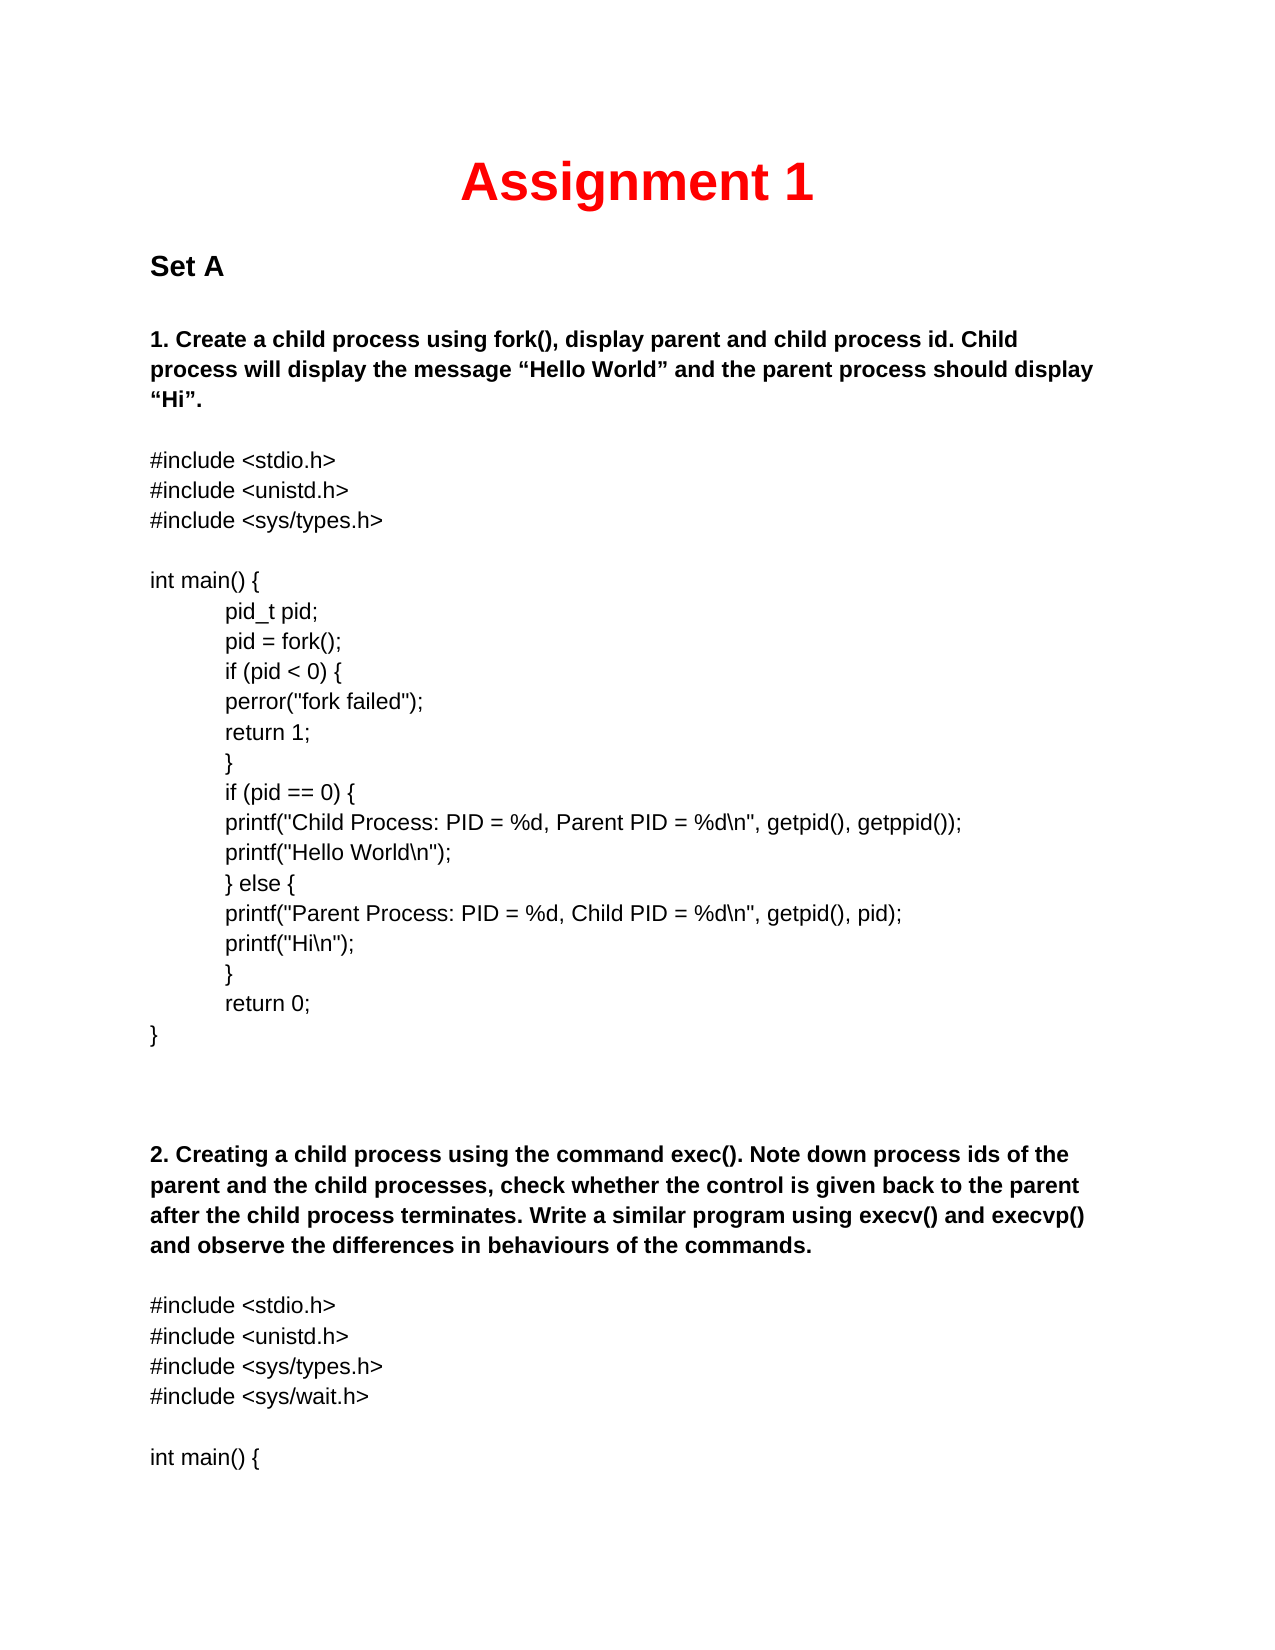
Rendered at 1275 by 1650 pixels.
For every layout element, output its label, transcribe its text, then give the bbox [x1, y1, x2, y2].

text process will display the message “Hello World” and the parent process should display [150, 356, 1125, 382]
text printf("Hi\n"); [150, 930, 1125, 956]
text } [150, 1021, 1125, 1047]
text pid = fork(); [150, 628, 1125, 654]
text printf("Child Process: PID = %d, Parent PID = %d\n", getpid(), getppid()); [150, 809, 1125, 836]
text } [150, 749, 1125, 775]
text #include <sys/types.h> [150, 507, 1125, 533]
text and observe the differences in behaviours of the commands. [150, 1232, 1125, 1258]
text #include <stdio.h> [150, 1292, 1125, 1319]
text 1. Create a child process using fork(), display parent and child process id. Child [150, 326, 1125, 352]
title Assignment 1 [150, 150, 1125, 212]
text if (pid < 0) { [150, 658, 1125, 684]
text #include <unistd.h> [150, 1323, 1125, 1349]
text perror("fork failed"); [150, 688, 1125, 715]
text return 1; [150, 718, 1125, 745]
text pid_t pid; [150, 598, 1125, 624]
text #include <unistd.h> [150, 477, 1125, 503]
text #include <sys/wait.h> [150, 1383, 1125, 1409]
text int main() { [150, 1443, 1125, 1470]
text Set A [150, 249, 1125, 282]
text 2. Creating a child process using the command exec(). Note down process ids of the [150, 1141, 1125, 1168]
text parent and the child processes, check whether the control is given back to the parent [150, 1172, 1125, 1198]
text } else { [150, 869, 1125, 896]
text “Hi”. [150, 386, 1125, 413]
text #include <stdio.h> [150, 447, 1125, 473]
text printf("Parent Process: PID = %d, Child PID = %d\n", getpid(), pid); [150, 900, 1125, 926]
text #include <sys/types.h> [150, 1353, 1125, 1379]
text printf("Hello World\n"); [150, 839, 1125, 866]
text } [150, 960, 1125, 987]
text if (pid == 0) { [150, 779, 1125, 805]
text after the child process terminates. Write a similar program using execv() and execvp() [150, 1202, 1125, 1228]
text int main() { [150, 567, 1125, 594]
text return 0; [150, 990, 1125, 1017]
